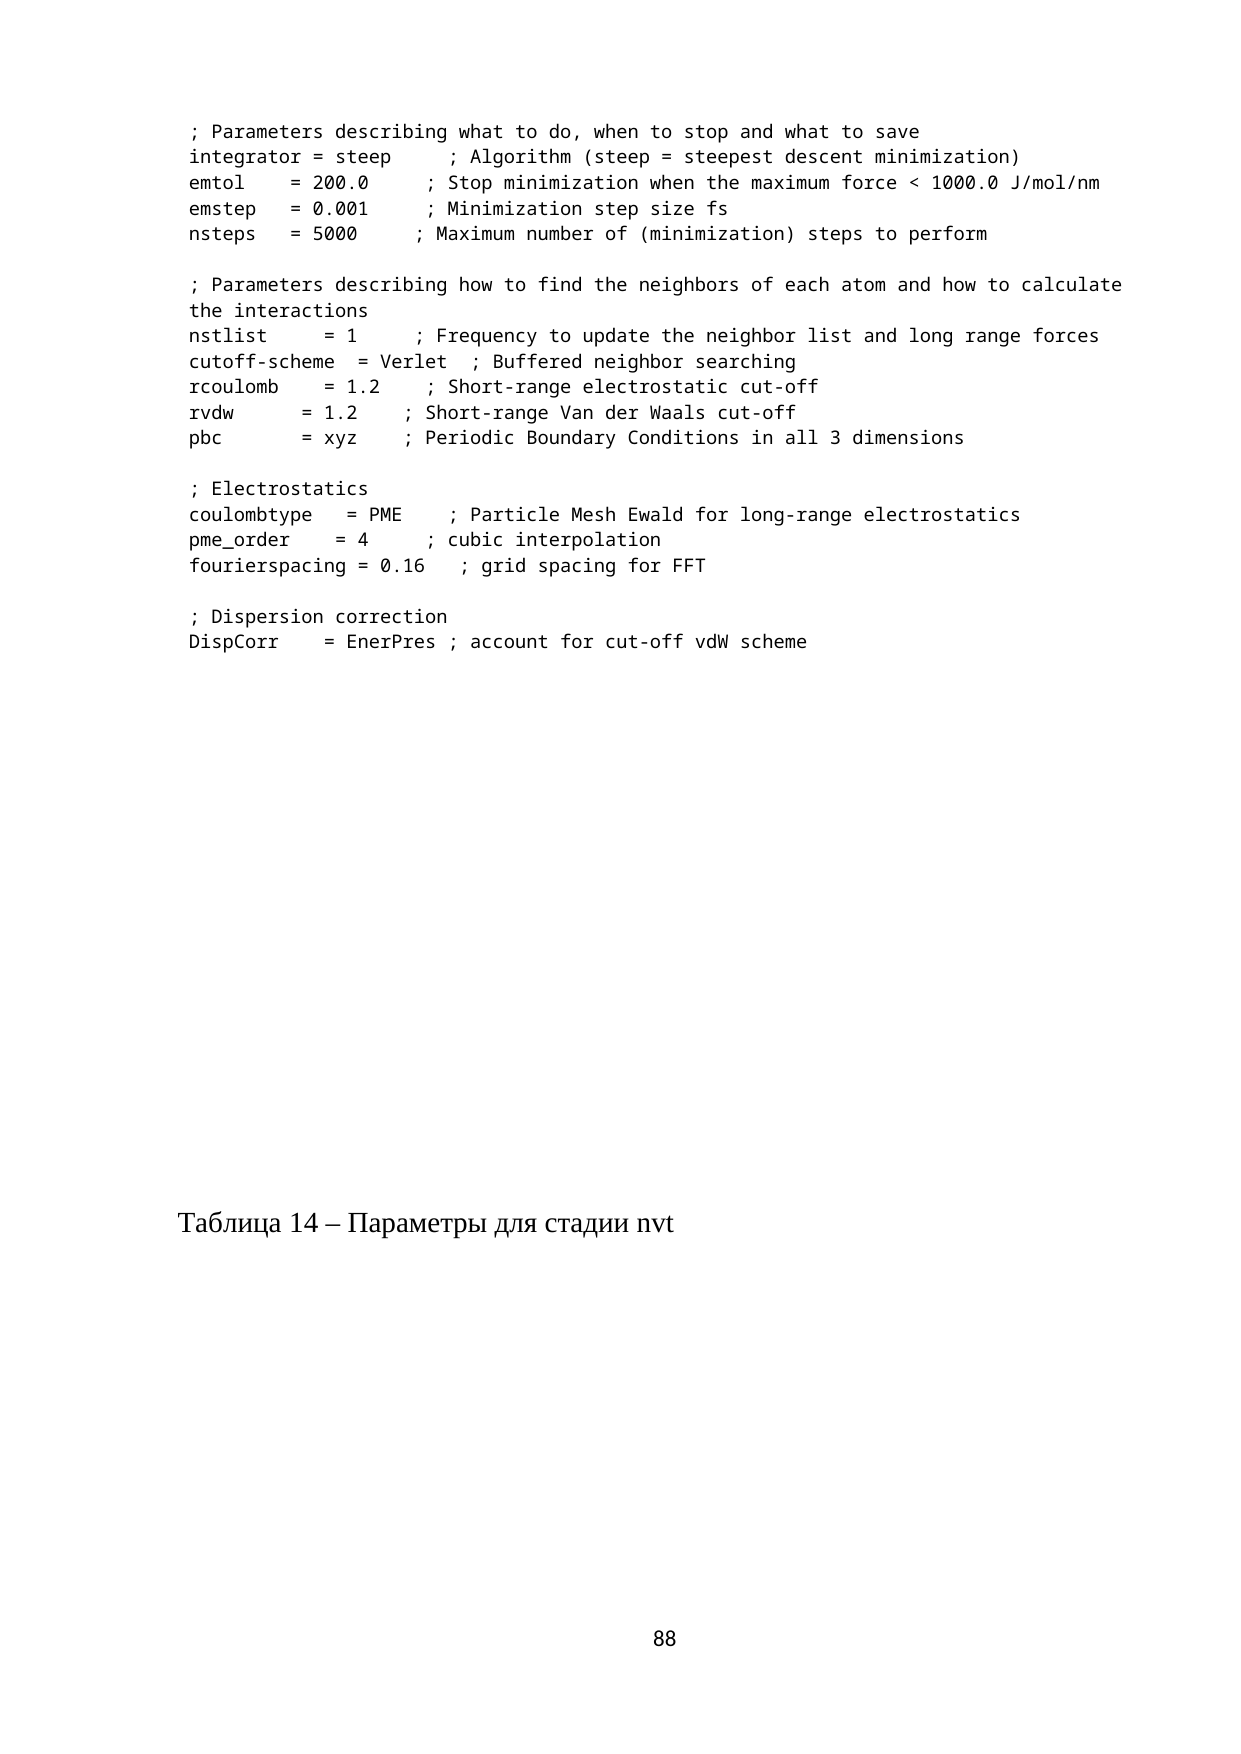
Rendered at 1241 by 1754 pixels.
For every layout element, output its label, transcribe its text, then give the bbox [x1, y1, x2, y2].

table_header ; Parameters describing what to do, when to stop and what to save integrator = steep ; Algorithm (steep = steepest descent minimization) emtol = 200.0 ; Stop minimization when the maximum force < 1000.0 J/mol/nm emstep = 0.001 ; Minimization step size fs nsteps = 5000 ; Maximum number of (minimization) steps to perform ; Parameters describing how to find the neighbors of each atom and how to calculate the interactions nstlist = 1 ; Frequency to update the neighbor list and long range forces cutoff-scheme = Verlet ; Buffered neighbor searching rcoulomb = 1.2 ; Short-range electrostatic cut-off rvdw = 1.2 ; Short-range Van der Waals cut-off pbc = xyz ; Periodic Boundary Conditions in all 3 dimensions ; Electrostatics coulombtype = PME ; Particle Mesh Ewald for long-range electrostatics pme_order = 4 ; cubic interpolation fourierspacing = 0.16 ; grid spacing for FFT ; Dispersion correction DispCorr = EnerPres ; account for cut-off vdW scheme [177, 118, 1152, 682]
